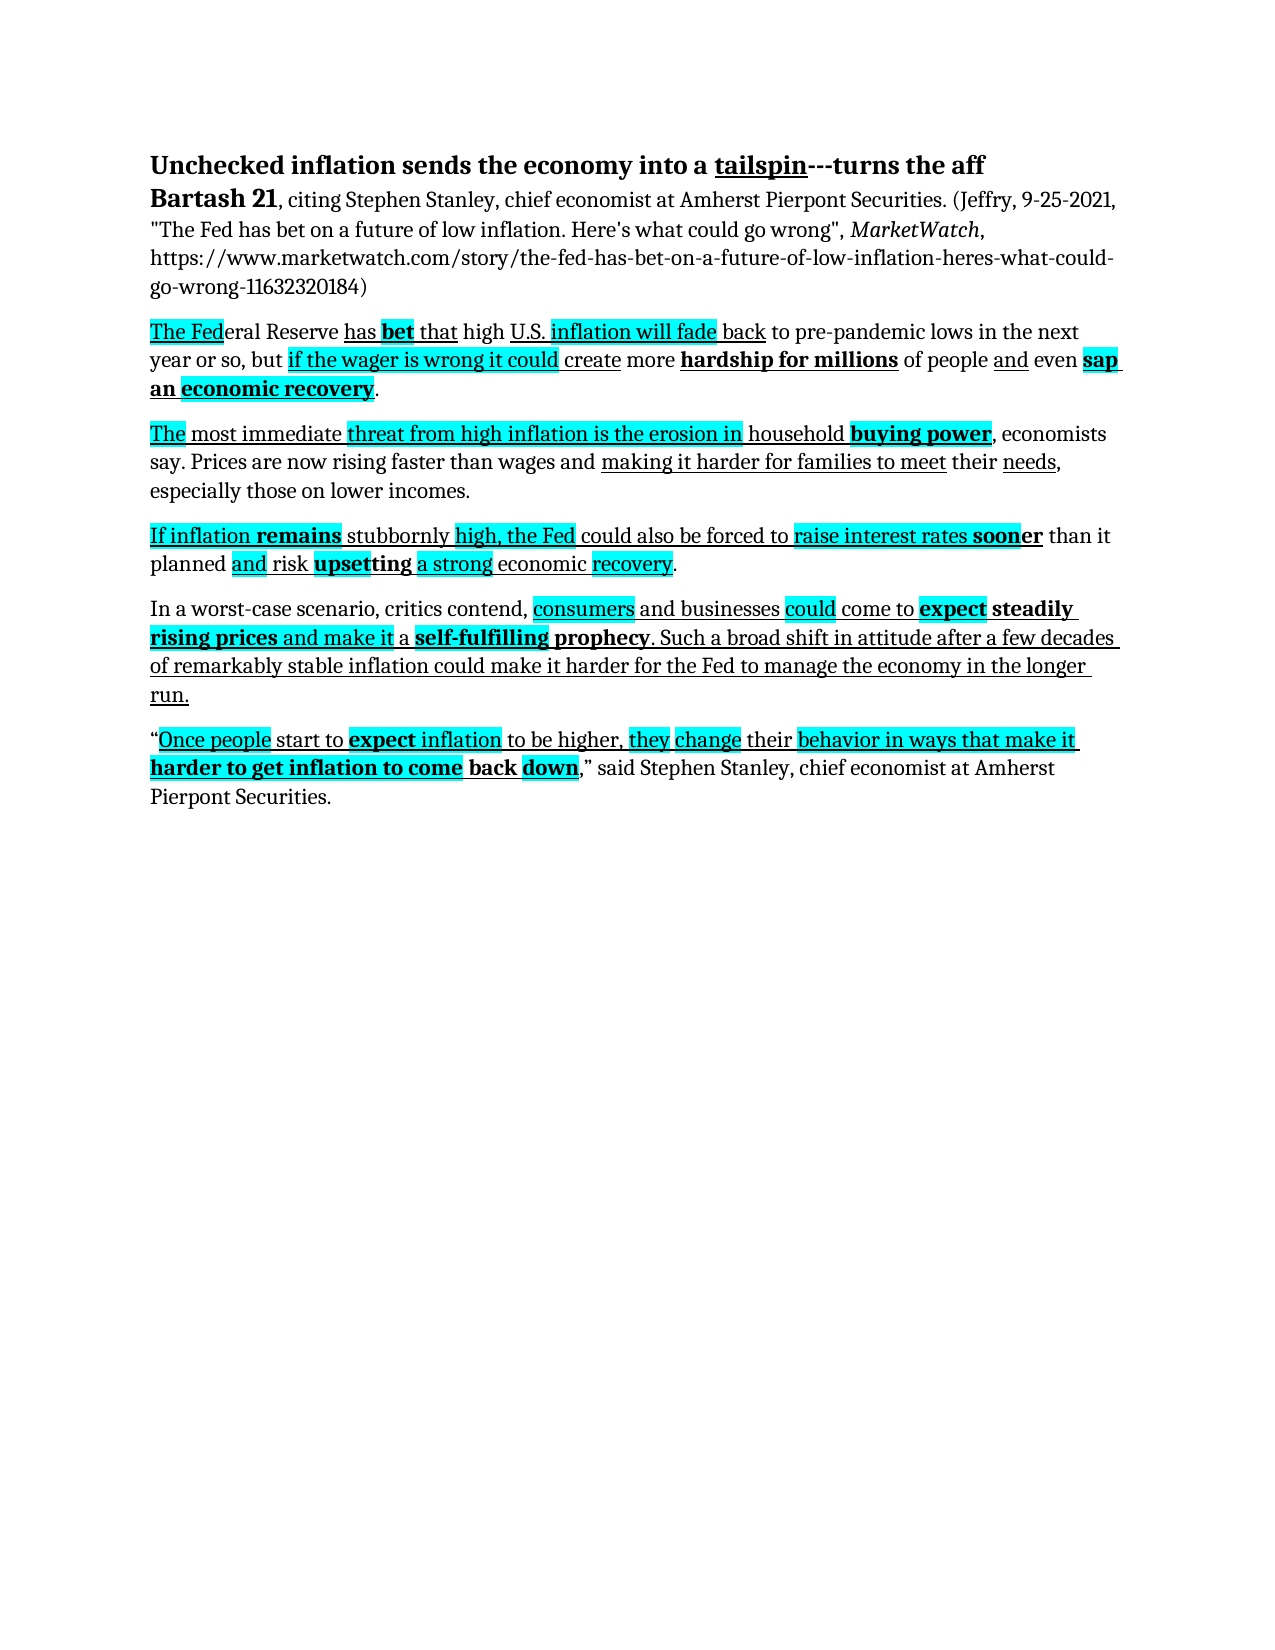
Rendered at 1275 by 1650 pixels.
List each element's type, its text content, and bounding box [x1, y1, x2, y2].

text The Federal Reserve has bet that high U.S. inflation will fade back to pre-pandemic lows in the next year or so, but if the wager is wrong it could create more hardship for millions of people and even sap an economic recovery. [150, 319, 1125, 402]
text If inflation remains stubbornly high, the Fed could also be forced to raise interest rates sooner than it planned and risk upsetting a strong economic recovery. [150, 523, 1125, 577]
text “Once people start to expect inflation to be higher, they change their behavior in ways that make it harder to get inflation to come back down,” said Stephen Stanley, chief economist at Amherst Pierpont Securities. [150, 727, 1125, 810]
text Bartash 21, citing Stephen Stanley, chief economist at Amherst Pierpont Securities. (Jeffry, 9-25-2021, "The Fed has bet on a future of low inflation. Here's what could go wrong", MarketWatch, https://www.marketwatch.com/story/the-fed-has-bet-on-a-future-of-low-inflation-heres-what-could-go-wrong-11632320184) [150, 183, 1125, 300]
text The most immediate threat from high inflation is the erosion in household buying power, economists say. Prices are now rising faster than wages and making it harder for families to meet their needs, especially those on lower incomes. [150, 421, 1125, 504]
text In a worst-case scenario, critics contend, consumers and businesses could come to expect steadily rising prices and make it a self-fulfilling prophecy. Such a broad shift in attitude after a few decades of remarkably stable inflation could make it harder for the Fed to manage the economy in the longer run. [150, 596, 1125, 708]
subtitle Unchecked inflation sends the economy into a tailspin---turns the aff [150, 150, 1125, 181]
